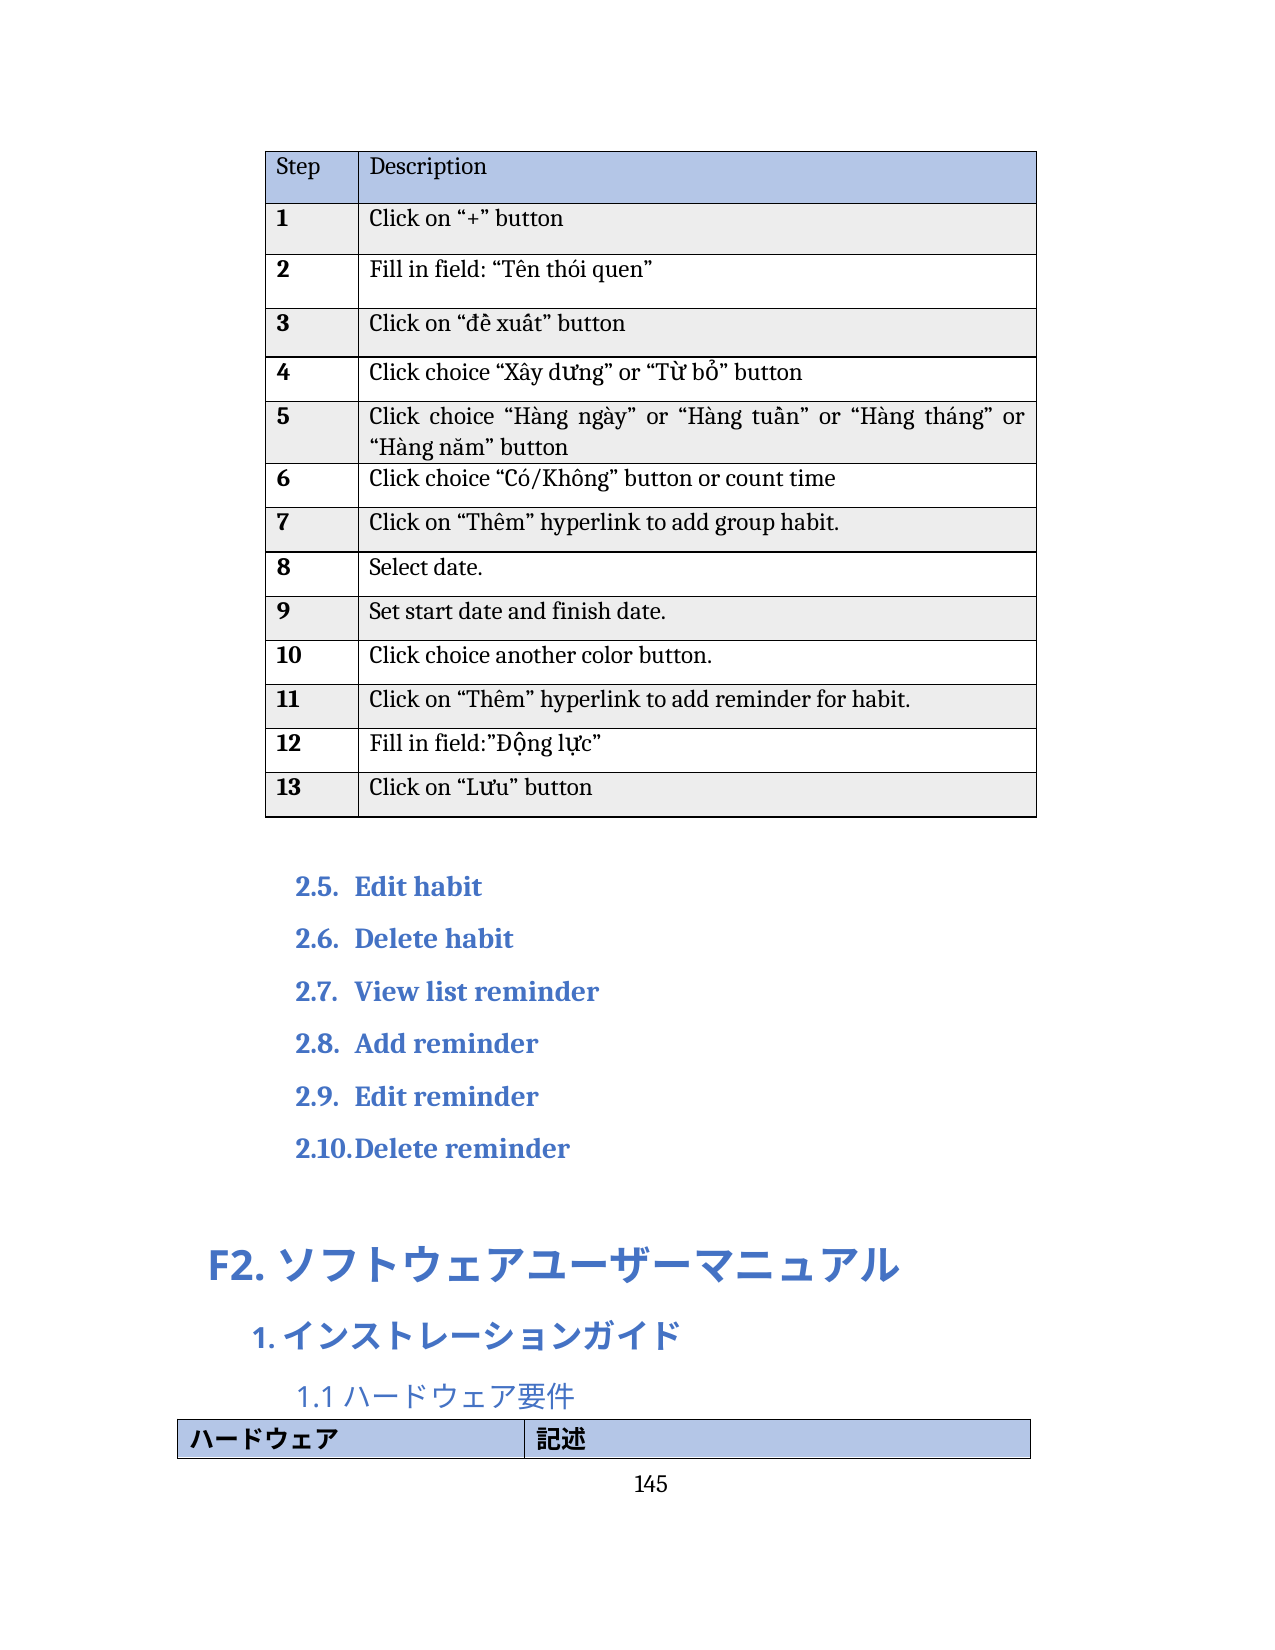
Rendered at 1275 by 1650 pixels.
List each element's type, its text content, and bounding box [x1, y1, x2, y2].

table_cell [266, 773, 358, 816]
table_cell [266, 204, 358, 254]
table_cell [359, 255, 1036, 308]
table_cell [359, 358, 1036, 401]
list Edit reminder [295, 1080, 1125, 1113]
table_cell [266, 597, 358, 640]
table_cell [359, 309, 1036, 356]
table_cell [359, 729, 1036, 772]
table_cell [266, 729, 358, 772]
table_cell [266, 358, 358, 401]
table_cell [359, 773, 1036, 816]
list Add reminder [295, 1027, 1125, 1061]
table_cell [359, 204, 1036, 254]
list View list reminder [295, 975, 1125, 1008]
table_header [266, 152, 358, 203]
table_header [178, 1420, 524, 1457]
list Delete habit [295, 922, 1125, 956]
subtitle 1. インストレーションガイド [251, 1309, 1125, 1358]
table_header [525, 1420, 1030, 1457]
list Delete reminder [295, 1132, 1125, 1166]
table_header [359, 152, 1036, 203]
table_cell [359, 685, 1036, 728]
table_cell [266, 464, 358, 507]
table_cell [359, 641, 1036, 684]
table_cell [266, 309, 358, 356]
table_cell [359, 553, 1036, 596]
subtitle 1.1ハードウェア要件 [295, 1374, 1125, 1416]
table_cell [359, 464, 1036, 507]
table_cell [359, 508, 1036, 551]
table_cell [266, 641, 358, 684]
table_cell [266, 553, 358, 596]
list Edit habit [295, 870, 1125, 903]
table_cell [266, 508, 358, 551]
subtitle F2. ソフトウェアユーザーマニュアル [207, 1232, 1125, 1293]
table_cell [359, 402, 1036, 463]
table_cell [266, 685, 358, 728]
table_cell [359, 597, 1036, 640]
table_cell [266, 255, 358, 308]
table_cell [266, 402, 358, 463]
